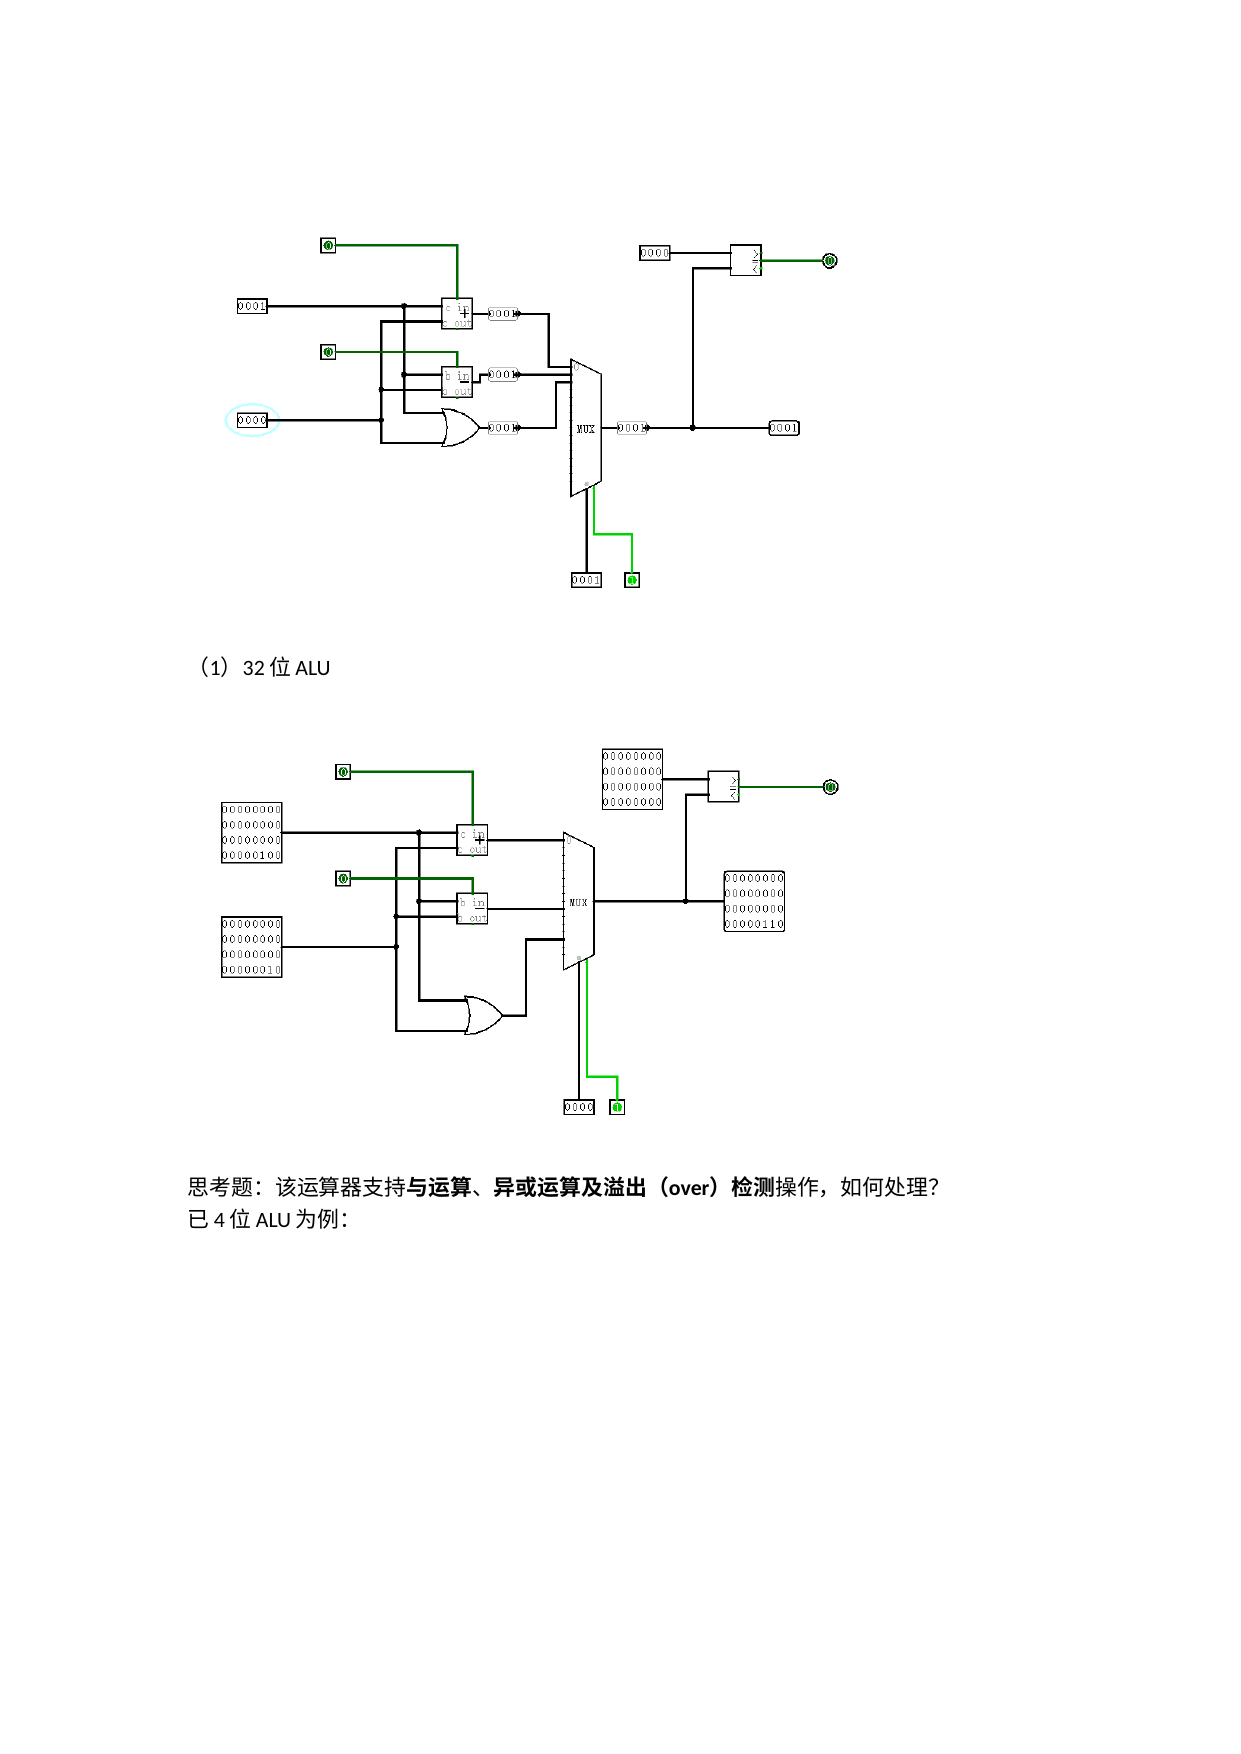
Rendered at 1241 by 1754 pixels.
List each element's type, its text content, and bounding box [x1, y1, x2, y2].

list 已4位ALU为例： [187, 1202, 1053, 1234]
picture [187, 162, 898, 644]
list （1）32位ALU [187, 649, 1053, 682]
picture [187, 682, 928, 1169]
list 思考题：该运算器支持与运算、异或运算及溢出（over）检测操作，如何处理？ [187, 1169, 1053, 1202]
